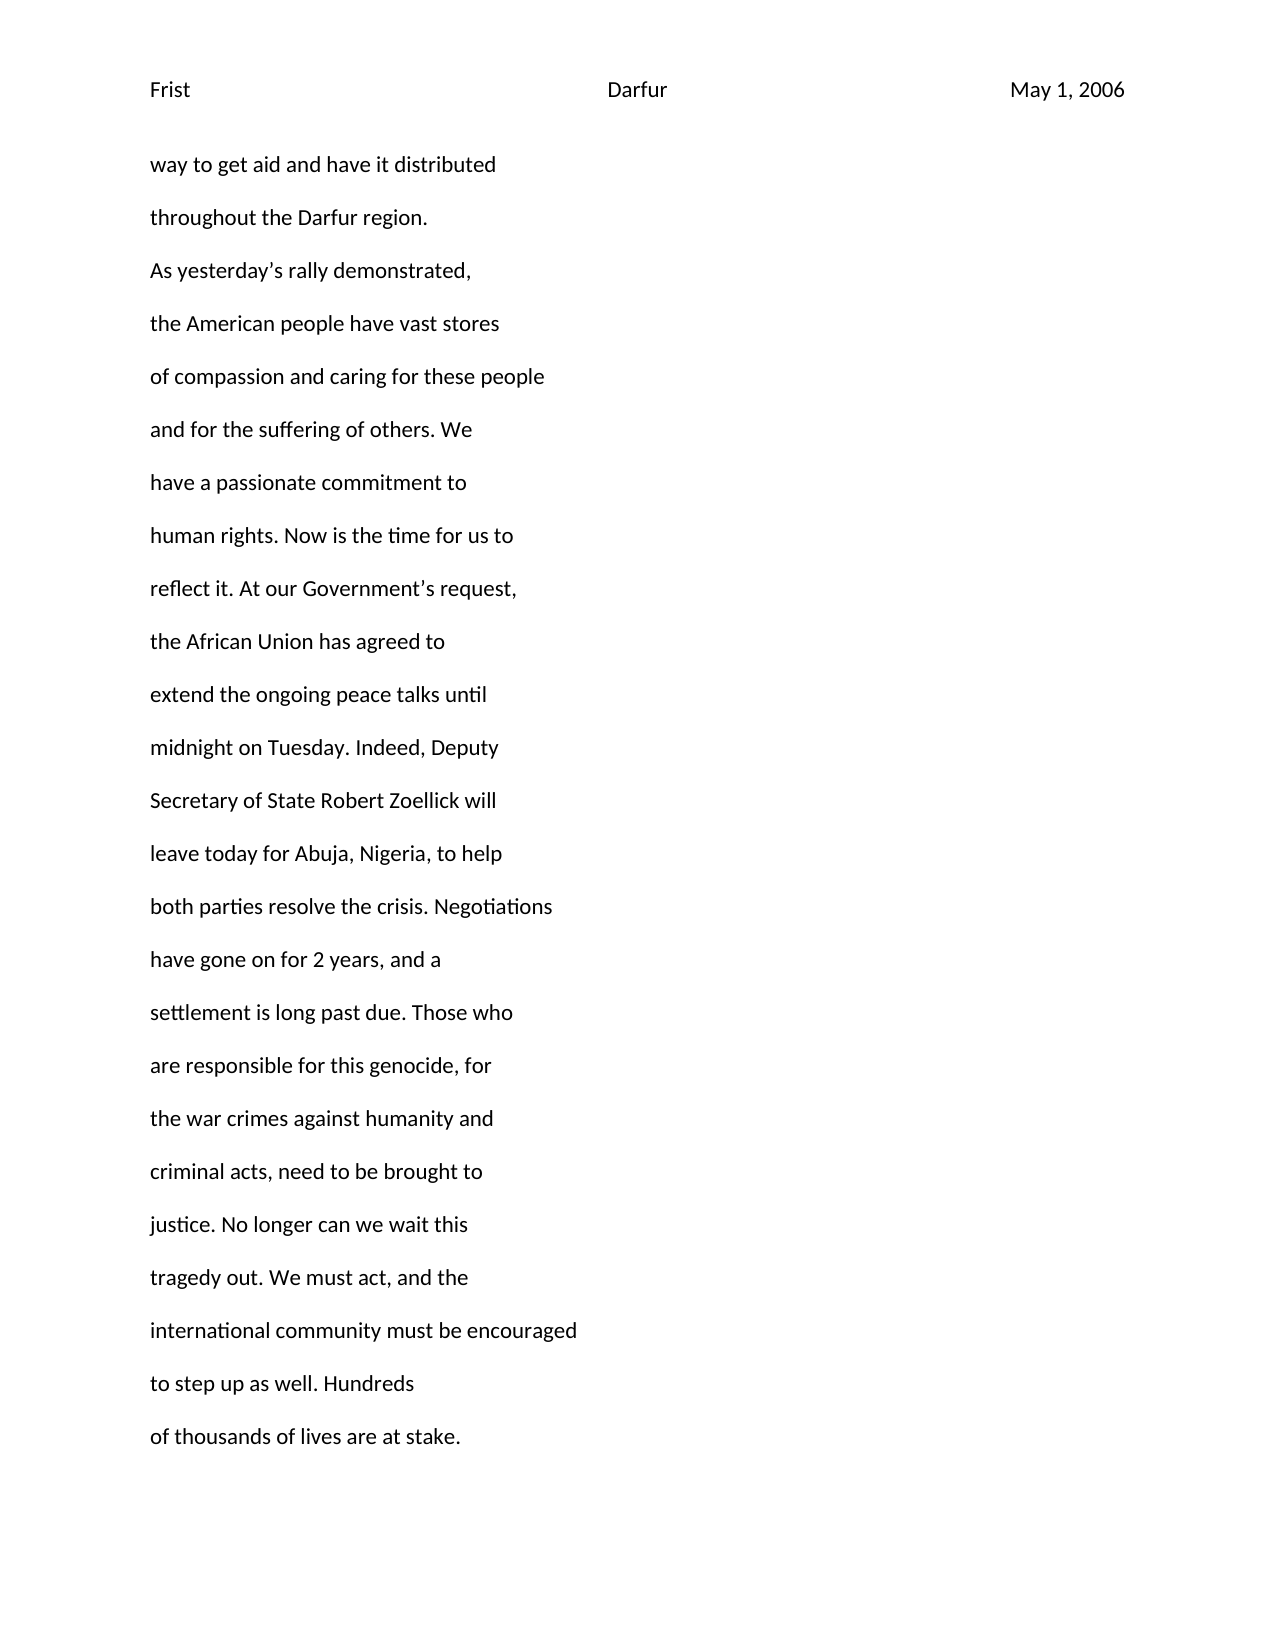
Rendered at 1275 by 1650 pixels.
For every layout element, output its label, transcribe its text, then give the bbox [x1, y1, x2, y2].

text of thousands of lives are at stake. [150, 1422, 1125, 1451]
text throughout the Darfur region. [150, 203, 1125, 231]
text have gone on for 2 years, and a [150, 945, 1125, 973]
text As yesterday’s rally demonstrated, [150, 256, 1125, 284]
text to step up as well. Hundreds [150, 1369, 1125, 1397]
text justice. No longer can we wait this [150, 1210, 1125, 1238]
text criminal acts, need to be brought to [150, 1157, 1125, 1185]
text the war crimes against humanity and [150, 1104, 1125, 1132]
text and for the suffering of others. We [150, 415, 1125, 443]
text extend the ongoing peace talks until [150, 680, 1125, 708]
text human rights. Now is the time for us to [150, 521, 1125, 549]
text settlement is long past due. Those who [150, 998, 1125, 1026]
text have a passionate commitment to [150, 468, 1125, 496]
text of compassion and caring for these people [150, 362, 1125, 390]
text are responsible for this genocide, for [150, 1051, 1125, 1079]
text midnight on Tuesday. Indeed, Deputy [150, 733, 1125, 761]
text the African Union has agreed to [150, 627, 1125, 655]
text international community must be encouraged [150, 1316, 1125, 1344]
text Secretary of State Robert Zoellick will [150, 786, 1125, 814]
text leave today for Abuja, Nigeria, to help [150, 839, 1125, 867]
text tragedy out. We must act, and the [150, 1263, 1125, 1291]
text the American people have vast stores [150, 309, 1125, 337]
text both parties resolve the crisis. Negotiations [150, 892, 1125, 920]
text way to get aid and have it distributed [150, 150, 1125, 178]
text reflect it. At our Government’s request, [150, 574, 1125, 602]
